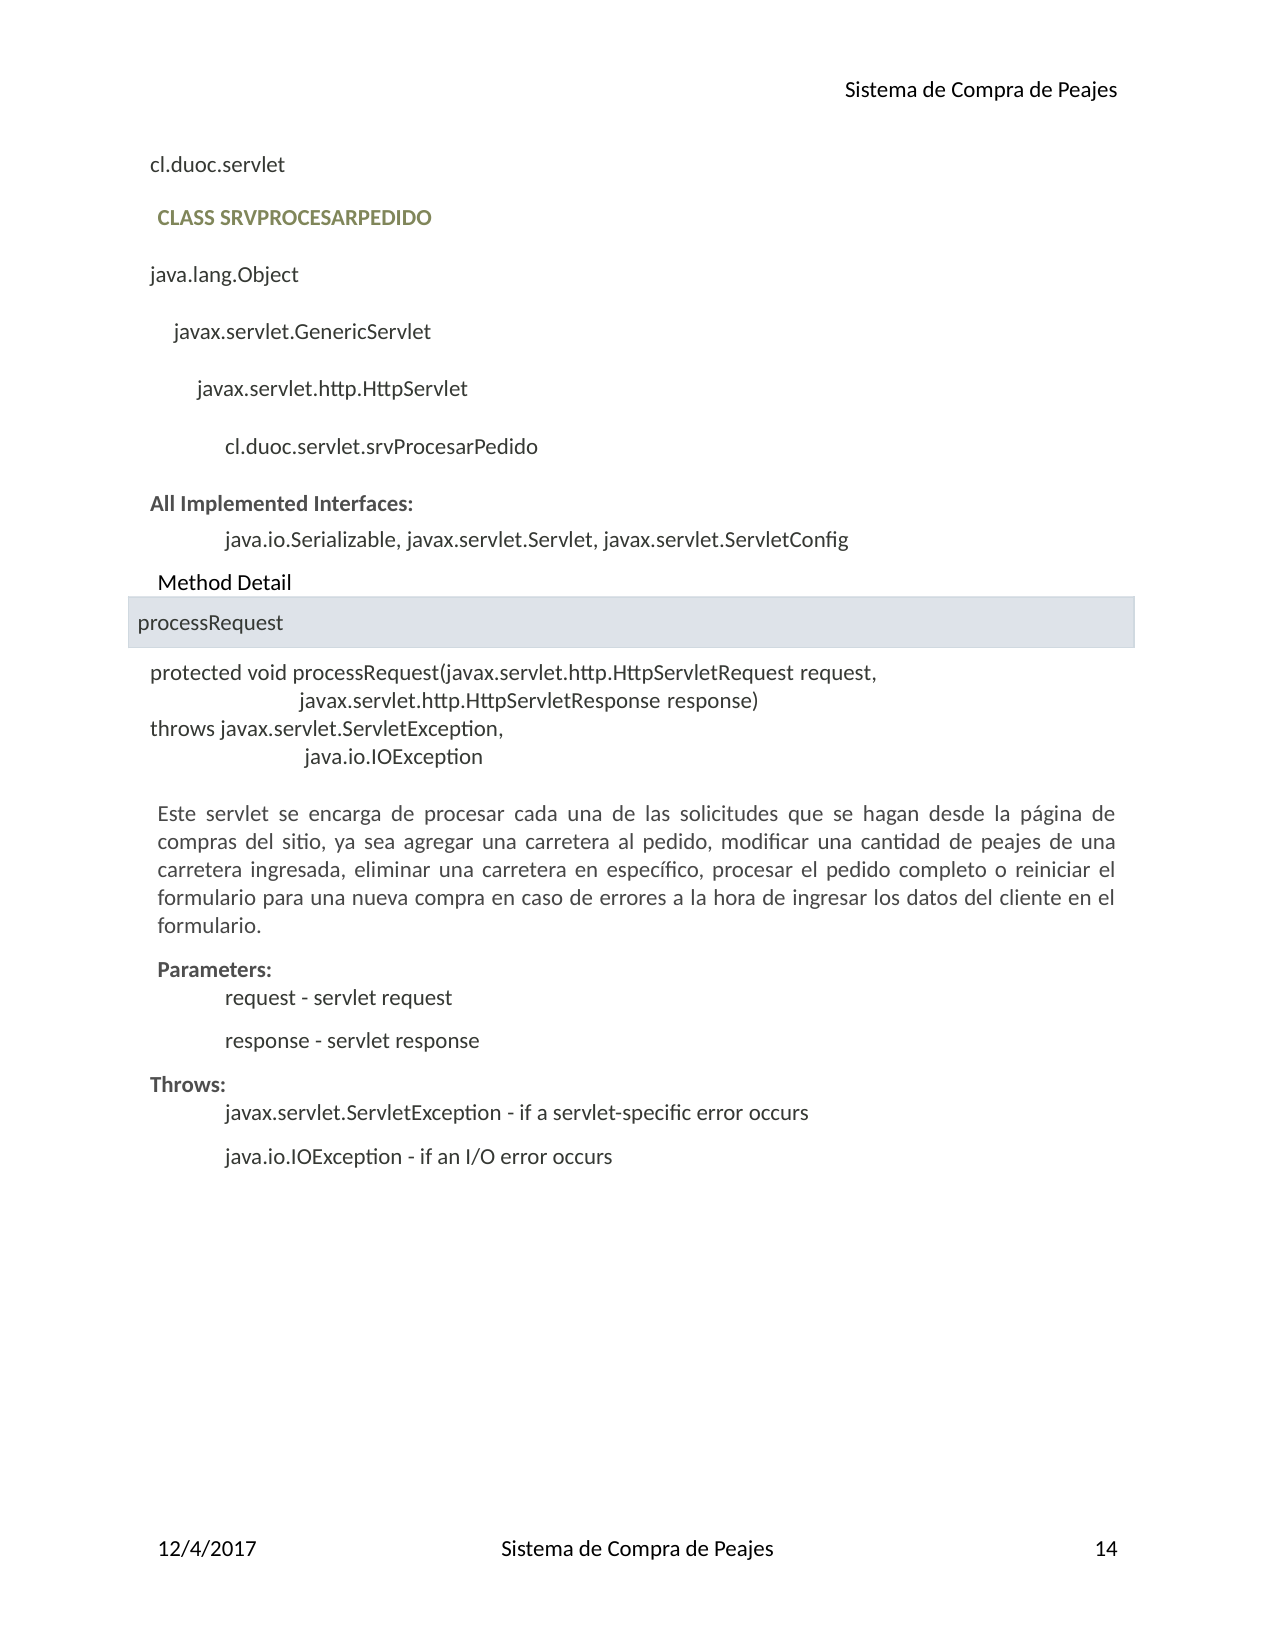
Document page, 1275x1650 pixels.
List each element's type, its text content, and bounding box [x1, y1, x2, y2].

text java.io.IOException [150, 742, 1125, 770]
text Este servlet se encarga de procesar cada una de las solicitudes que se hagan desde la página de compras del sitio, ya sea agregar una carretera al pedido, modificar una cantidad de peajes de una carretera ingresada, eliminar una carretera en específico, procesar el pedido completo o reiniciar el formulario para una nueva compra en caso de errores a la hora de ingresar los datos del cliente en el formulario. [157, 799, 1117, 939]
subtitle Method Detail [157, 568, 1117, 596]
text javax.servlet.http.HttpServlet [197, 374, 1125, 403]
subtitle processRequest [129, 598, 1133, 647]
text protected void processRequest(javax.servlet.http.HttpServletRequest request, [150, 658, 1125, 686]
text cl.duoc.servlet [150, 150, 1125, 178]
text Throws: [150, 1070, 1117, 1098]
text java.io.Serializable, javax.servlet.Servlet, javax.servlet.ServletConfig [225, 525, 1117, 553]
text request - servlet request [225, 983, 1117, 1011]
text javax.servlet.ServletException - if a servlet-specific error occurs [225, 1098, 1117, 1126]
text java.lang.Object [150, 260, 1125, 288]
text cl.duoc.servlet.srvProcesarPedido [150, 432, 1125, 460]
text Parameters: [157, 955, 1117, 983]
text javax.servlet.http.HttpServletResponse response) [150, 686, 1125, 714]
text All Implemented Interfaces: [150, 489, 1125, 517]
text throws javax.servlet.ServletException, [150, 714, 1125, 742]
text java.io.IOException - if an I/O error occurs [225, 1142, 1117, 1170]
text javax.servlet.GenericServlet [173, 317, 1125, 345]
text response - servlet response [225, 1026, 1117, 1054]
subtitle Class srvProcesarPedido [157, 203, 1117, 231]
